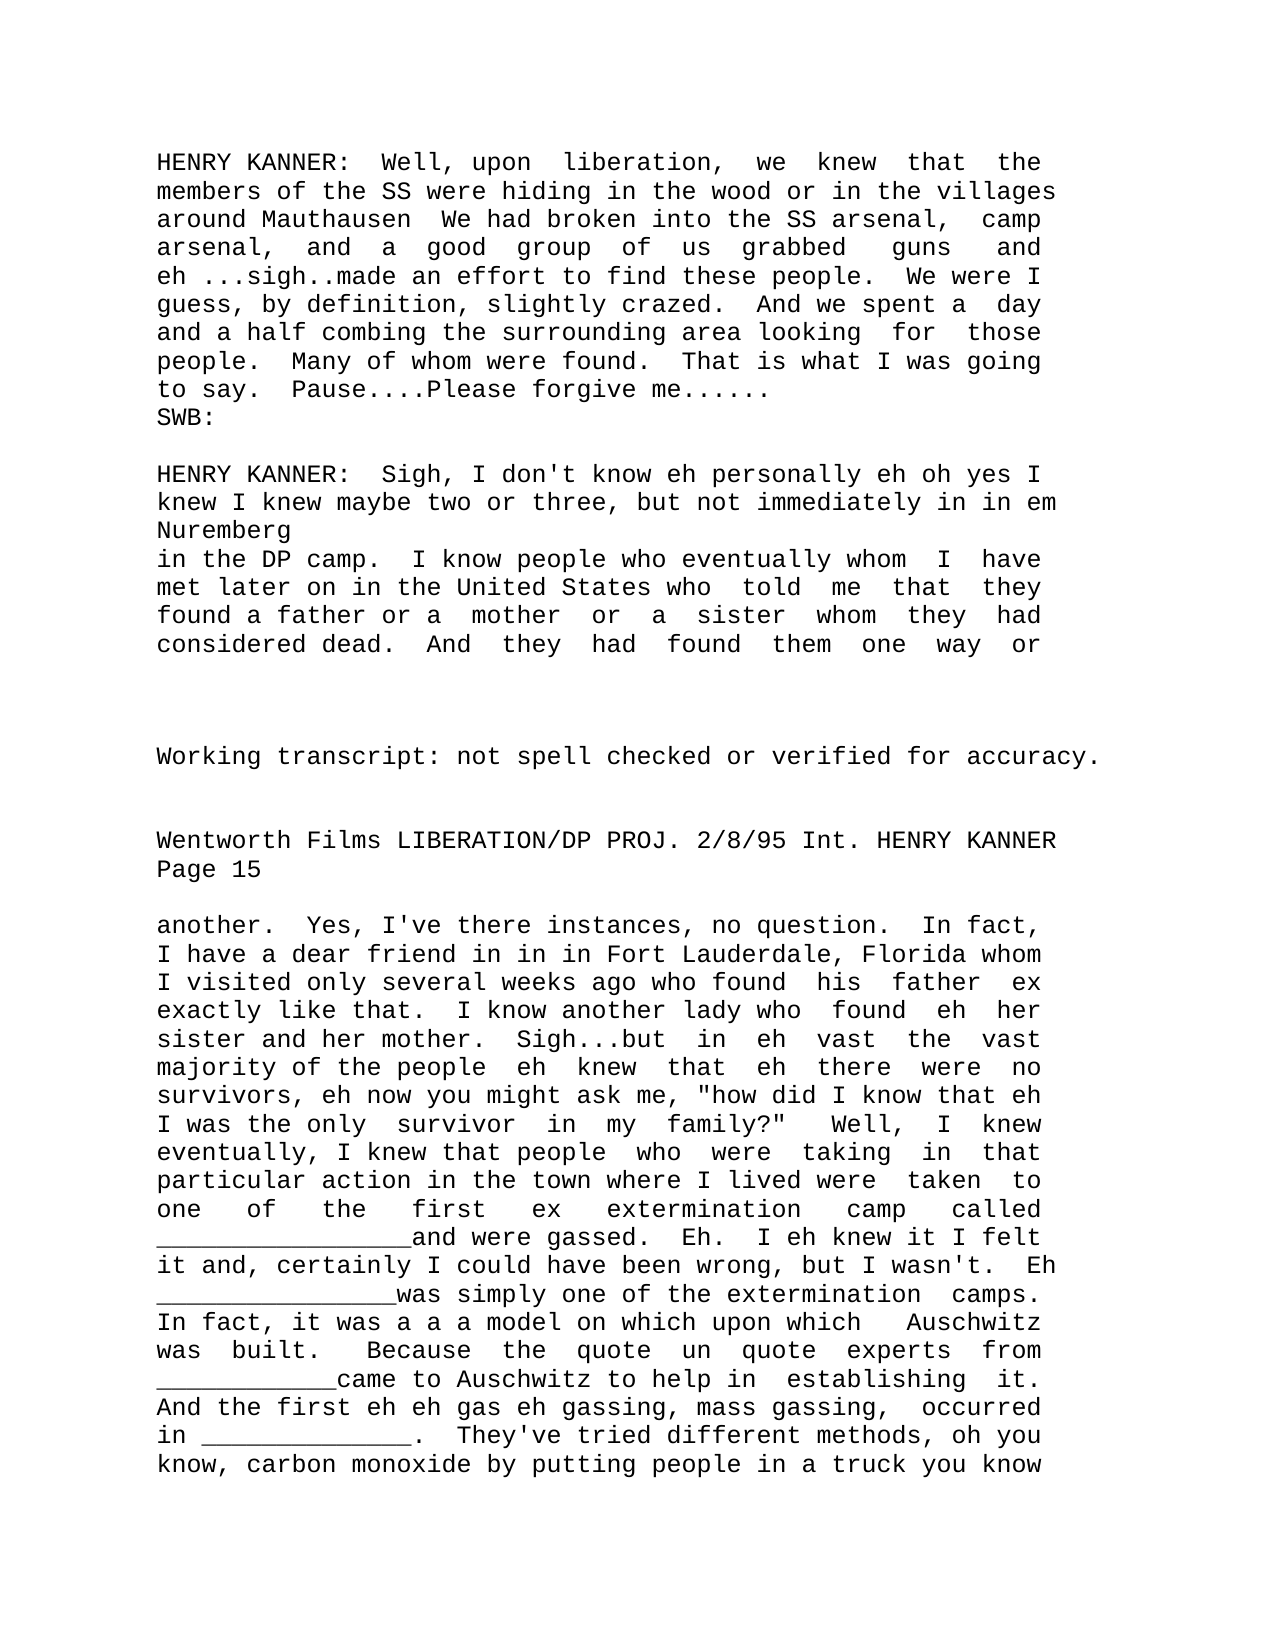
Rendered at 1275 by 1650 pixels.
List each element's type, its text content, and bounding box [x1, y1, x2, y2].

text particular action in the town where I lived were taken to [156, 1173, 1118, 1201]
text _________________and were gassed. Eh. I eh knew it I felt [156, 1229, 1118, 1258]
text people. Many of whom were found. That is what I was going [156, 348, 1118, 377]
text eh ...sigh..made an effort to find these people. We were I [156, 263, 1118, 292]
text guess, by definition, slightly crazed. And we spent a day [156, 292, 1118, 320]
text I have a dear friend in in in Fort Lauderdale, Florida whom [156, 946, 1118, 974]
text I visited only several weeks ago who found his father ex [156, 974, 1118, 1003]
text Working transcript: not spell checked or verified for accuracy. [156, 747, 1118, 775]
text sister and her mother. Sigh...but in eh vast the vast [156, 1031, 1118, 1059]
text SWB: [156, 405, 1118, 433]
text found a father or a mother or a sister whom they had [156, 604, 1118, 632]
text ________________was simply one of the extermination camps. [156, 1286, 1118, 1314]
text ____________came to Auschwitz to help in establishing it. [156, 1371, 1118, 1399]
text members of the SS were hiding in the wood or in the villages [156, 178, 1118, 207]
text Wentworth Films LIBERATION/DP PROJ. 2/8/95 Int. HENRY KANNER Page 15 [156, 832, 1118, 889]
text in ______________. They've tried different methods, oh you [156, 1428, 1118, 1456]
text another. Yes, I've there instances, no question. In fact, [156, 918, 1118, 946]
text And the first eh eh gas eh gassing, mass gassing, occurred [156, 1399, 1118, 1428]
text arsenal, and a good group of us grabbed guns and [156, 235, 1118, 263]
text HENRY KANNER: Well, upon liberation, we knew that the [156, 150, 1118, 178]
text in the DP camp. I know people who eventually whom I have [156, 547, 1118, 575]
text around Mauthausen We had broken into the SS arsenal, camp [156, 207, 1118, 235]
text exactly like that. I know another lady who found eh her [156, 1003, 1118, 1031]
text majority of the people eh knew that eh there were no [156, 1059, 1118, 1088]
text Nuremberg [156, 519, 1118, 547]
text one of the first ex extermination camp called [156, 1201, 1118, 1229]
text In fact, it was a a a model on which upon which Auschwitz [156, 1314, 1118, 1343]
text HENRY KANNER: Sigh, I don't know eh personally eh oh yes I [156, 462, 1118, 490]
text it and, certainly I could have been wrong, but I wasn't. Eh [156, 1258, 1118, 1286]
text met later on in the United States who told me that they [156, 575, 1118, 604]
text know, carbon monoxide by putting people in a truck you know [156, 1456, 1118, 1484]
text eventually, I knew that people who were taking in that [156, 1144, 1118, 1173]
text and a half combing the surrounding area looking for those [156, 320, 1118, 348]
text survivors, eh now you might ask me, "how did I know that eh [156, 1088, 1118, 1116]
text considered dead. And they had found them one way or [156, 632, 1118, 660]
text was built. Because the quote un quote experts from [156, 1343, 1118, 1371]
text to say. Pause....Please forgive me...... [156, 377, 1118, 405]
text I was the only survivor in my family?" Well, I knew [156, 1116, 1118, 1144]
text knew I knew maybe two or three, but not immediately in in em [156, 490, 1118, 519]
